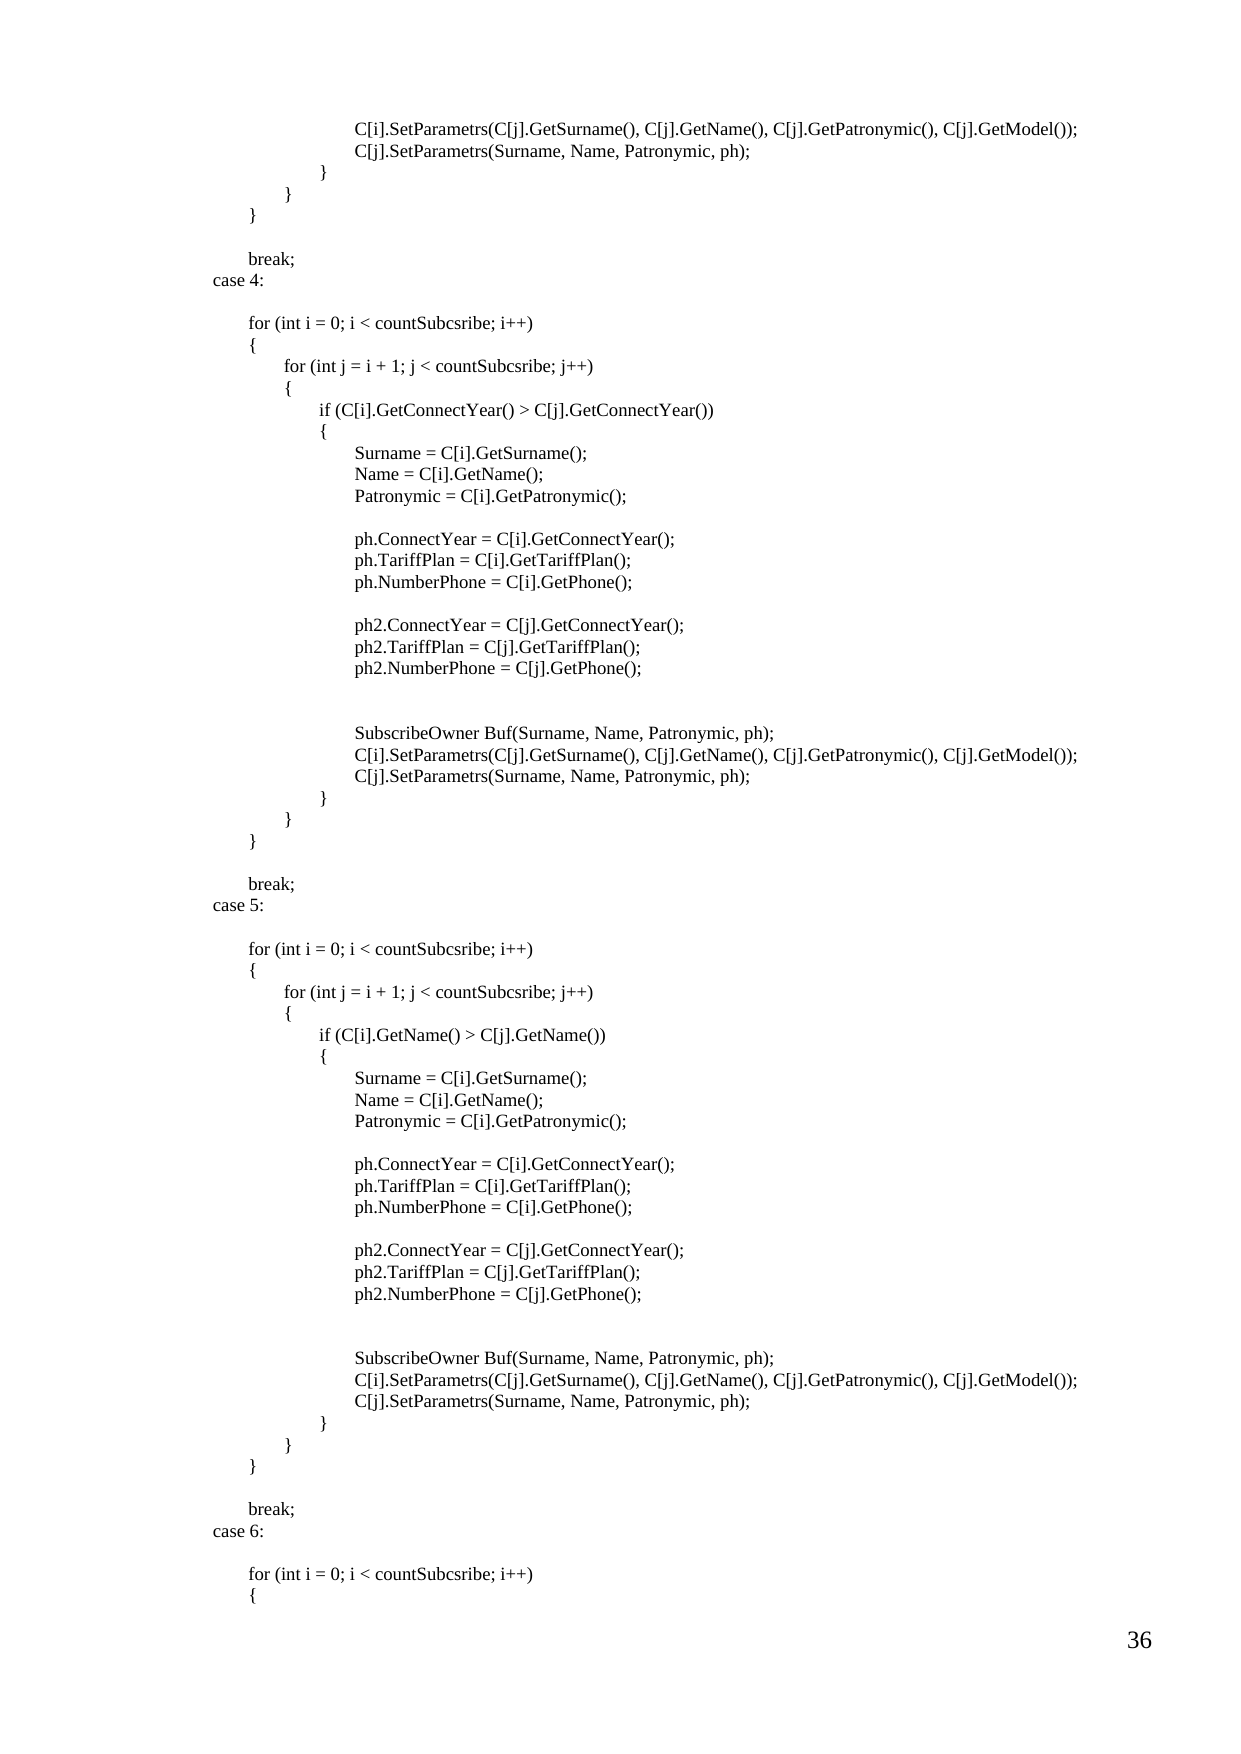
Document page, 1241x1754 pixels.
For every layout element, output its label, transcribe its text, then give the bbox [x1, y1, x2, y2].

text case 5: [177, 894, 1152, 916]
text C[i].SetParametrs(C[j].GetSurname(), C[j].GetName(), C[j].GetPatronymic(), C[j].GetModel()); [177, 1369, 1152, 1390]
text Name = C[i].GetName(); [177, 463, 1152, 485]
text SubscribeOwner Buf(Surname, Name, Patronymic, ph); [177, 722, 1152, 743]
text ph.ConnectYear = C[i].GetConnectYear(); [177, 1153, 1152, 1175]
text ph2.NumberPhone = C[j].GetPhone(); [177, 657, 1152, 679]
text ph.NumberPhone = C[i].GetPhone(); [177, 571, 1152, 592]
text for (int j = i + 1; j < countSubcsribe; j++) [177, 981, 1152, 1002]
text ph2.ConnectYear = C[j].GetConnectYear(); [177, 614, 1152, 636]
text { [177, 334, 1152, 355]
text } [177, 787, 1152, 808]
text } [177, 808, 1152, 830]
text ph2.ConnectYear = C[j].GetConnectYear(); [177, 1239, 1152, 1261]
text C[j].SetParametrs(Surname, Name, Patronymic, ph); [177, 1390, 1152, 1412]
text } [177, 1433, 1152, 1455]
text C[j].SetParametrs(Surname, Name, Patronymic, ph); [177, 765, 1152, 787]
text C[j].SetParametrs(Surname, Name, Patronymic, ph); [177, 140, 1152, 161]
text } [177, 830, 1152, 851]
text Name = C[i].GetName(); [177, 1088, 1152, 1110]
text case 6: [177, 1520, 1152, 1541]
text for (int i = 0; i < countSubcsribe; i++) [177, 312, 1152, 334]
text break; [177, 873, 1152, 894]
text SubscribeOwner Buf(Surname, Name, Patronymic, ph); [177, 1347, 1152, 1369]
text Surname = C[i].GetSurname(); [177, 442, 1152, 463]
text C[i].SetParametrs(C[j].GetSurname(), C[j].GetName(), C[j].GetPatronymic(), C[j].GetModel()); [177, 118, 1152, 140]
text Patronymic = C[i].GetPatronymic(); [177, 485, 1152, 506]
text ph.TariffPlan = C[i].GetTariffPlan(); [177, 1175, 1152, 1196]
text { [177, 1002, 1152, 1024]
text break; [177, 247, 1152, 269]
text } [177, 1412, 1152, 1433]
text for (int i = 0; i < countSubcsribe; i++) [177, 937, 1152, 959]
text { [177, 959, 1152, 981]
text ph2.TariffPlan = C[j].GetTariffPlan(); [177, 1261, 1152, 1282]
text for (int i = 0; i < countSubcsribe; i++) [177, 1563, 1152, 1584]
text C[i].SetParametrs(C[j].GetSurname(), C[j].GetName(), C[j].GetPatronymic(), C[j].GetModel()); [177, 743, 1152, 765]
text ph2.TariffPlan = C[j].GetTariffPlan(); [177, 636, 1152, 657]
text { [177, 420, 1152, 442]
text } [177, 161, 1152, 183]
text ph.TariffPlan = C[i].GetTariffPlan(); [177, 549, 1152, 571]
text case 4: [177, 269, 1152, 291]
text { [177, 1045, 1152, 1067]
text ph.NumberPhone = C[i].GetPhone(); [177, 1196, 1152, 1218]
text } [177, 204, 1152, 226]
text ph.ConnectYear = C[i].GetConnectYear(); [177, 528, 1152, 549]
text Surname = C[i].GetSurname(); [177, 1067, 1152, 1088]
text } [177, 1455, 1152, 1477]
text ph2.NumberPhone = C[j].GetPhone(); [177, 1282, 1152, 1304]
text { [177, 377, 1152, 398]
text } [177, 183, 1152, 204]
text for (int j = i + 1; j < countSubcsribe; j++) [177, 355, 1152, 377]
text break; [177, 1498, 1152, 1520]
text if (C[i].GetConnectYear() > C[j].GetConnectYear()) [177, 398, 1152, 420]
text if (C[i].GetName() > C[j].GetName()) [177, 1024, 1152, 1045]
text Patronymic = C[i].GetPatronymic(); [177, 1110, 1152, 1132]
text { [177, 1584, 1152, 1606]
